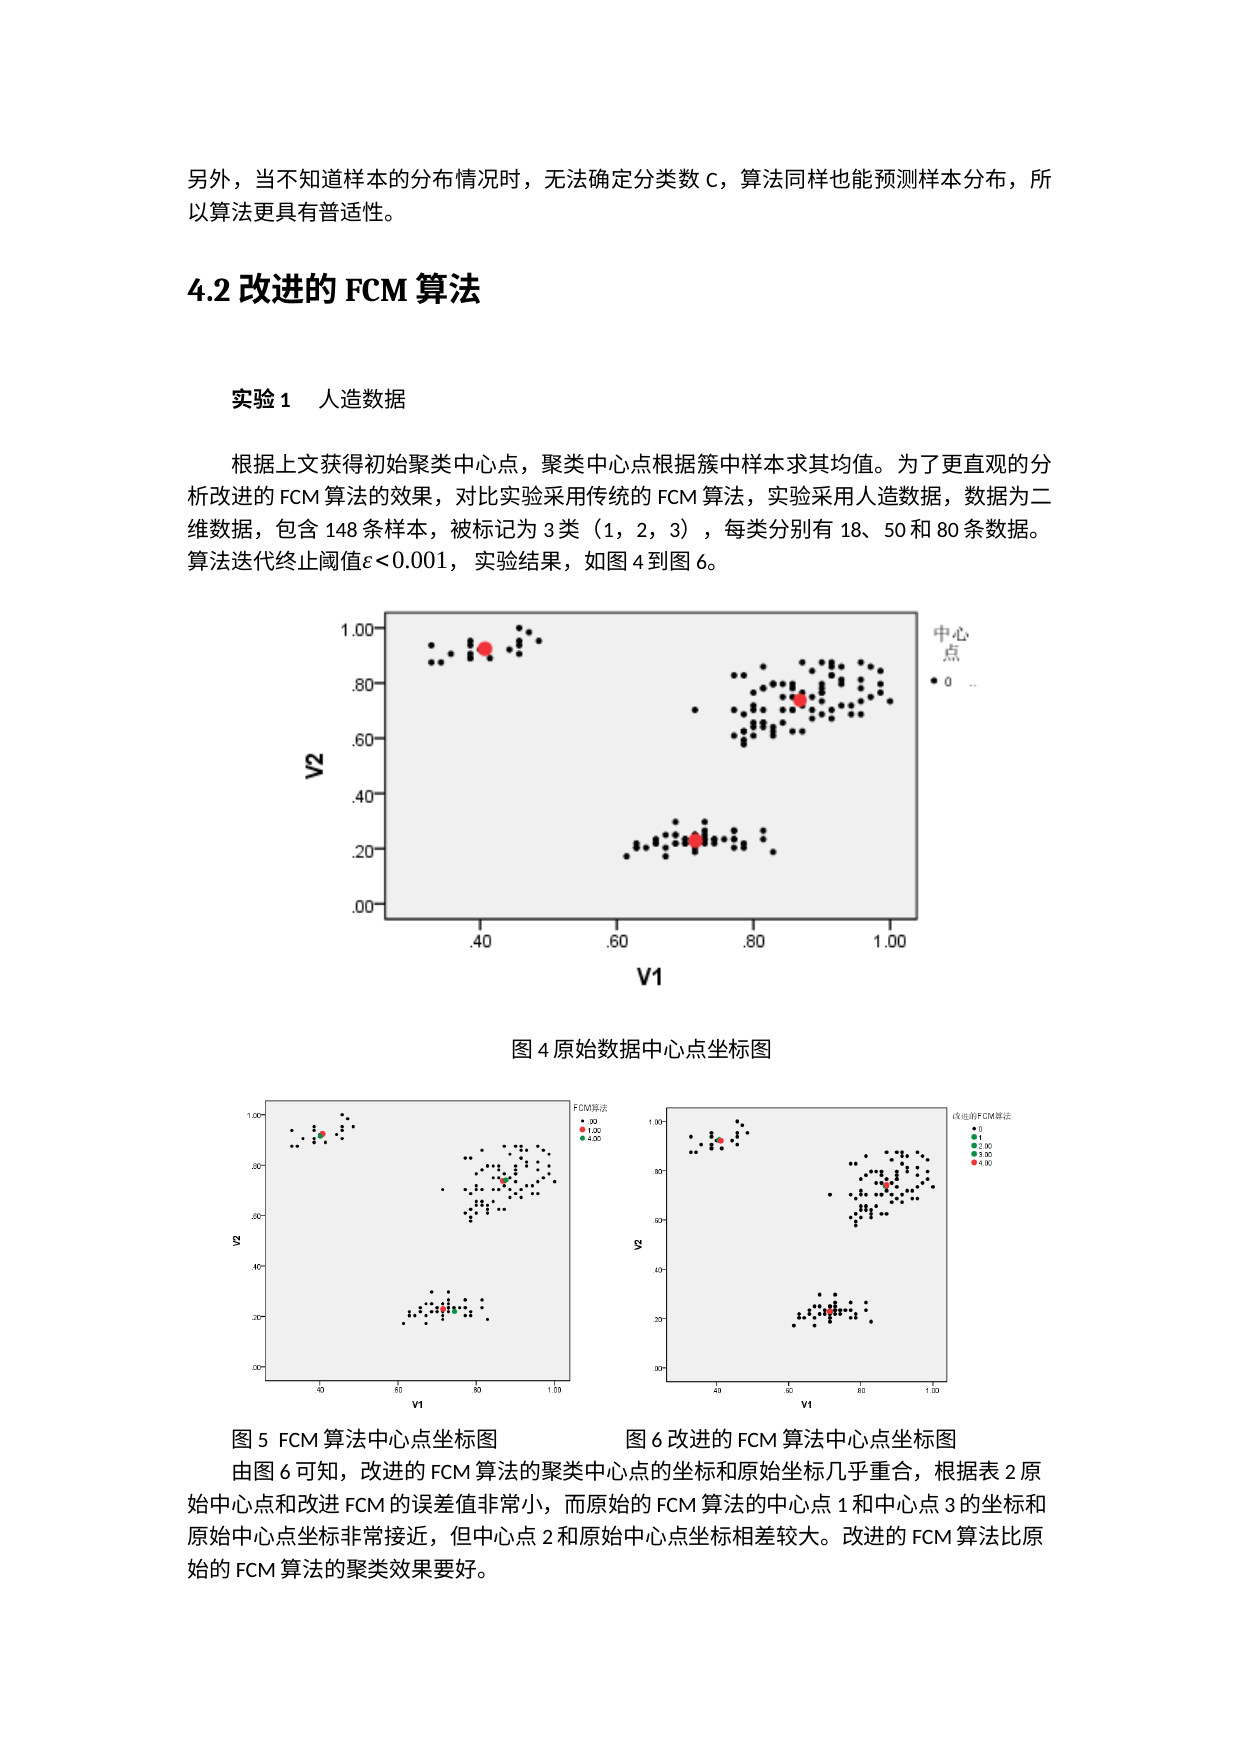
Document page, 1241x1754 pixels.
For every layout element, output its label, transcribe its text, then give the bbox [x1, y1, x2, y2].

picture [222, 1096, 1019, 1419]
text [187, 162, 1053, 227]
subtitle 4.2 改进的FCM算法 [187, 254, 1053, 319]
text 图4 原始数据中心点坐标图 [187, 1031, 1053, 1064]
picture [287, 608, 997, 1031]
text 图5 FCM算法中心点坐标图 图6 改进的FCM算法中心点坐标图 [187, 1421, 1053, 1454]
text 由图6可知，改进的FCM算法的聚类中心点的坐标和原始坐标几乎重合，根据表2原始中心点和改进FCM的误差值非常小，而原始的FCM算法的中心点1和中心点3的坐标和原始中心点坐标非常接近，但中心点2和原始中心点坐标相差较大。改进的FCM算法比原始的FCM算法的聚类效果要好。 [187, 1454, 1053, 1584]
text 实验1 人造数据 [187, 381, 1053, 414]
text 根据上文获得初始聚类中心点，聚类中心点根据簇中样本求其均值。为了更直观的分析改进的FCM算法的效果，对比实验采用传统的FCM算法，实验采用人造数据，数据为二维数据，包含148条样本，被标记为3类（1，2，3），每类分别有18、50和80条数据。算法迭代终止阈值， 实验结果，如图4到图6。 [187, 446, 1053, 576]
